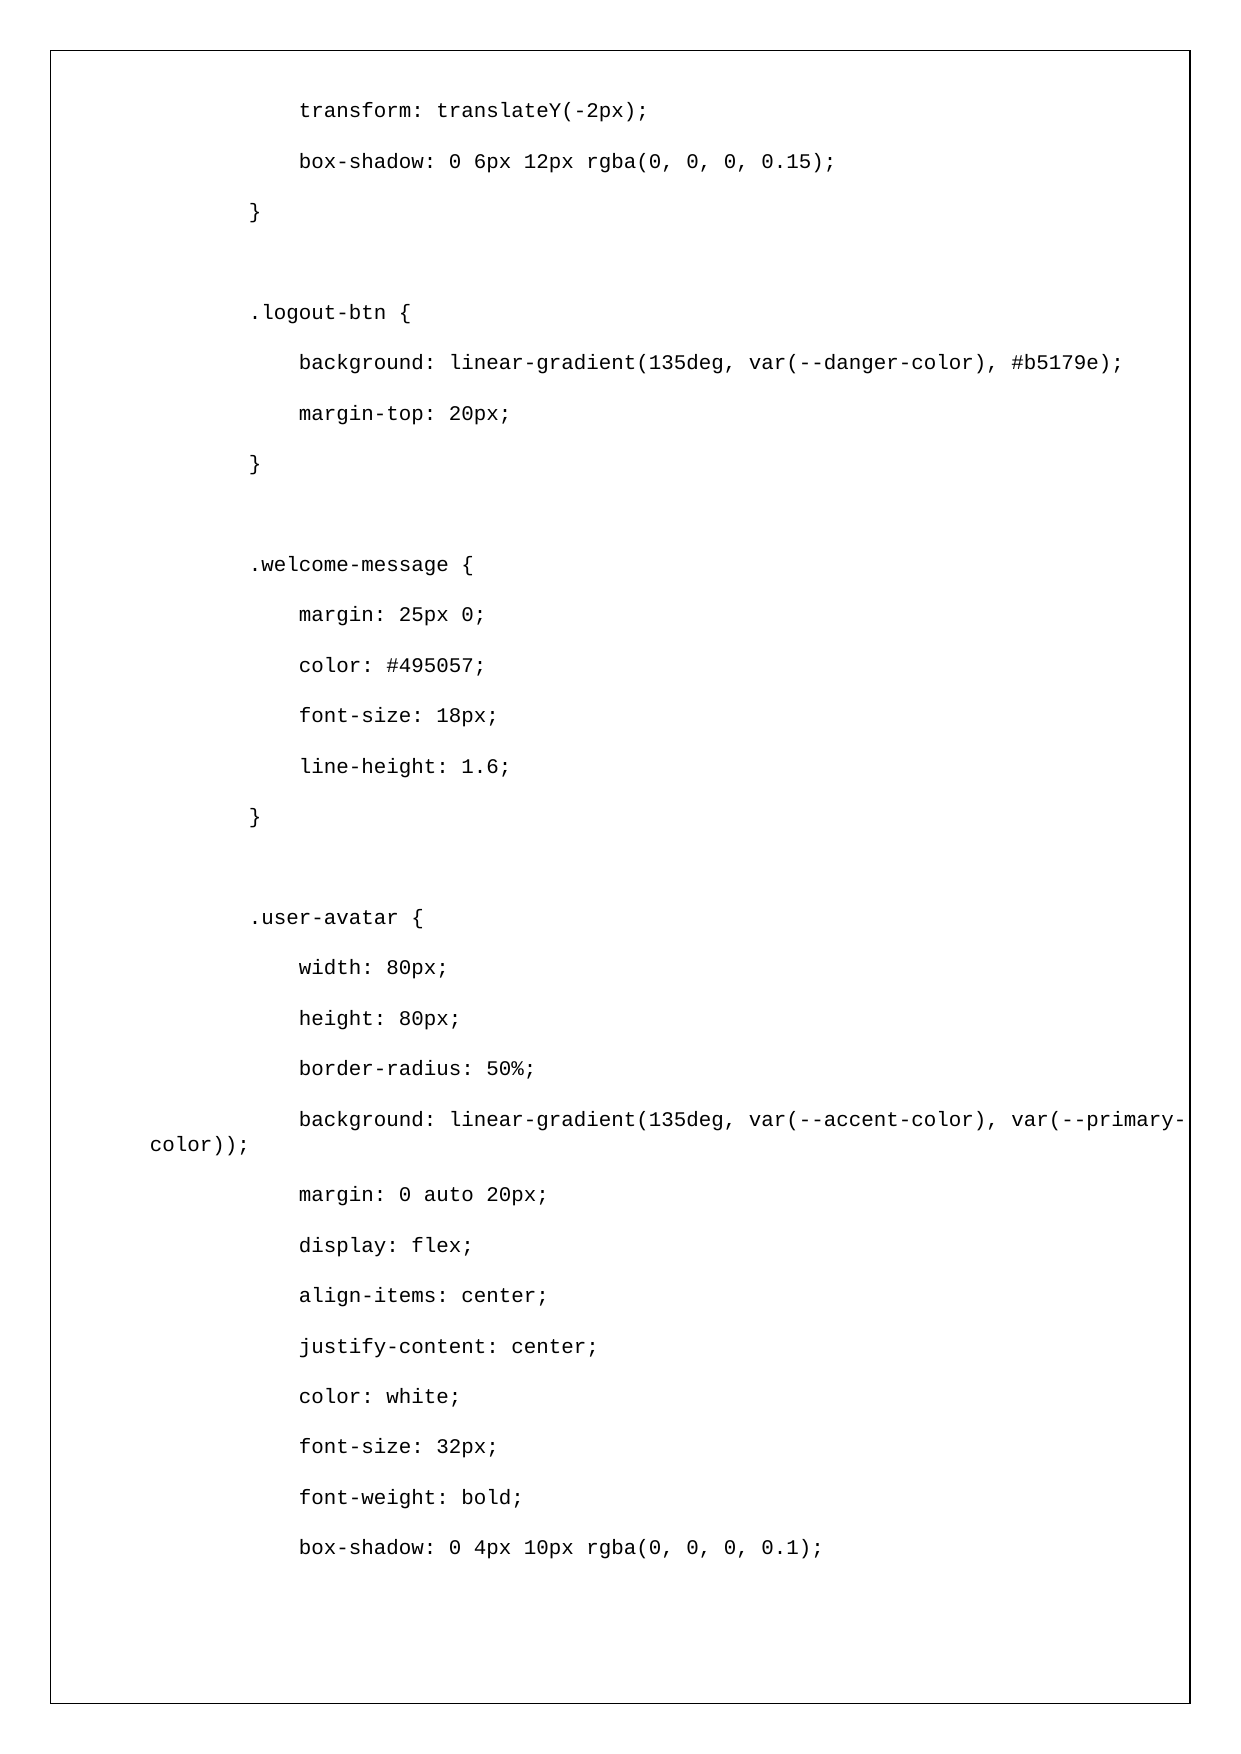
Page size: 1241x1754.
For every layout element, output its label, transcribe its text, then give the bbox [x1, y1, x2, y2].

text display: flex; [148, 1235, 1213, 1258]
text box-shadow: 0 6px 12px rgba(0, 0, 0, 0.15); [148, 151, 1213, 174]
text font-size: 32px; [148, 1437, 1213, 1460]
text border-radius: 50%; [148, 1058, 1213, 1082]
text box-shadow: 0 4px 10px rgba(0, 0, 0, 0.1); [148, 1537, 1213, 1561]
text line-height: 1.6; [148, 756, 1213, 779]
text } [148, 453, 1213, 477]
text justify-content: center; [148, 1336, 1213, 1359]
text margin: 25px 0; [148, 604, 1213, 628]
text .welcome-message { [148, 554, 1213, 578]
text color: white; [148, 1386, 1213, 1410]
text align-items: center; [148, 1285, 1213, 1309]
text .user-avatar { [148, 907, 1213, 931]
text background: linear-gradient(135deg, var(--danger-color), #b5179e); [148, 352, 1213, 376]
text font-size: 18px; [148, 705, 1213, 729]
text margin: 0 auto 20px; [148, 1184, 1213, 1208]
text background: linear-gradient(135deg, var(--accent-color), var(--primary-color)); [148, 1108, 1213, 1158]
text margin-top: 20px; [148, 403, 1213, 426]
text } [148, 806, 1213, 830]
text font-weight: bold; [148, 1487, 1213, 1511]
text transform: translateY(-2px); [148, 100, 1213, 124]
text .logout-btn { [148, 302, 1213, 326]
text width: 80px; [148, 957, 1213, 981]
text } [148, 201, 1213, 225]
text height: 80px; [148, 1008, 1213, 1031]
text color: #495057; [148, 655, 1213, 678]
